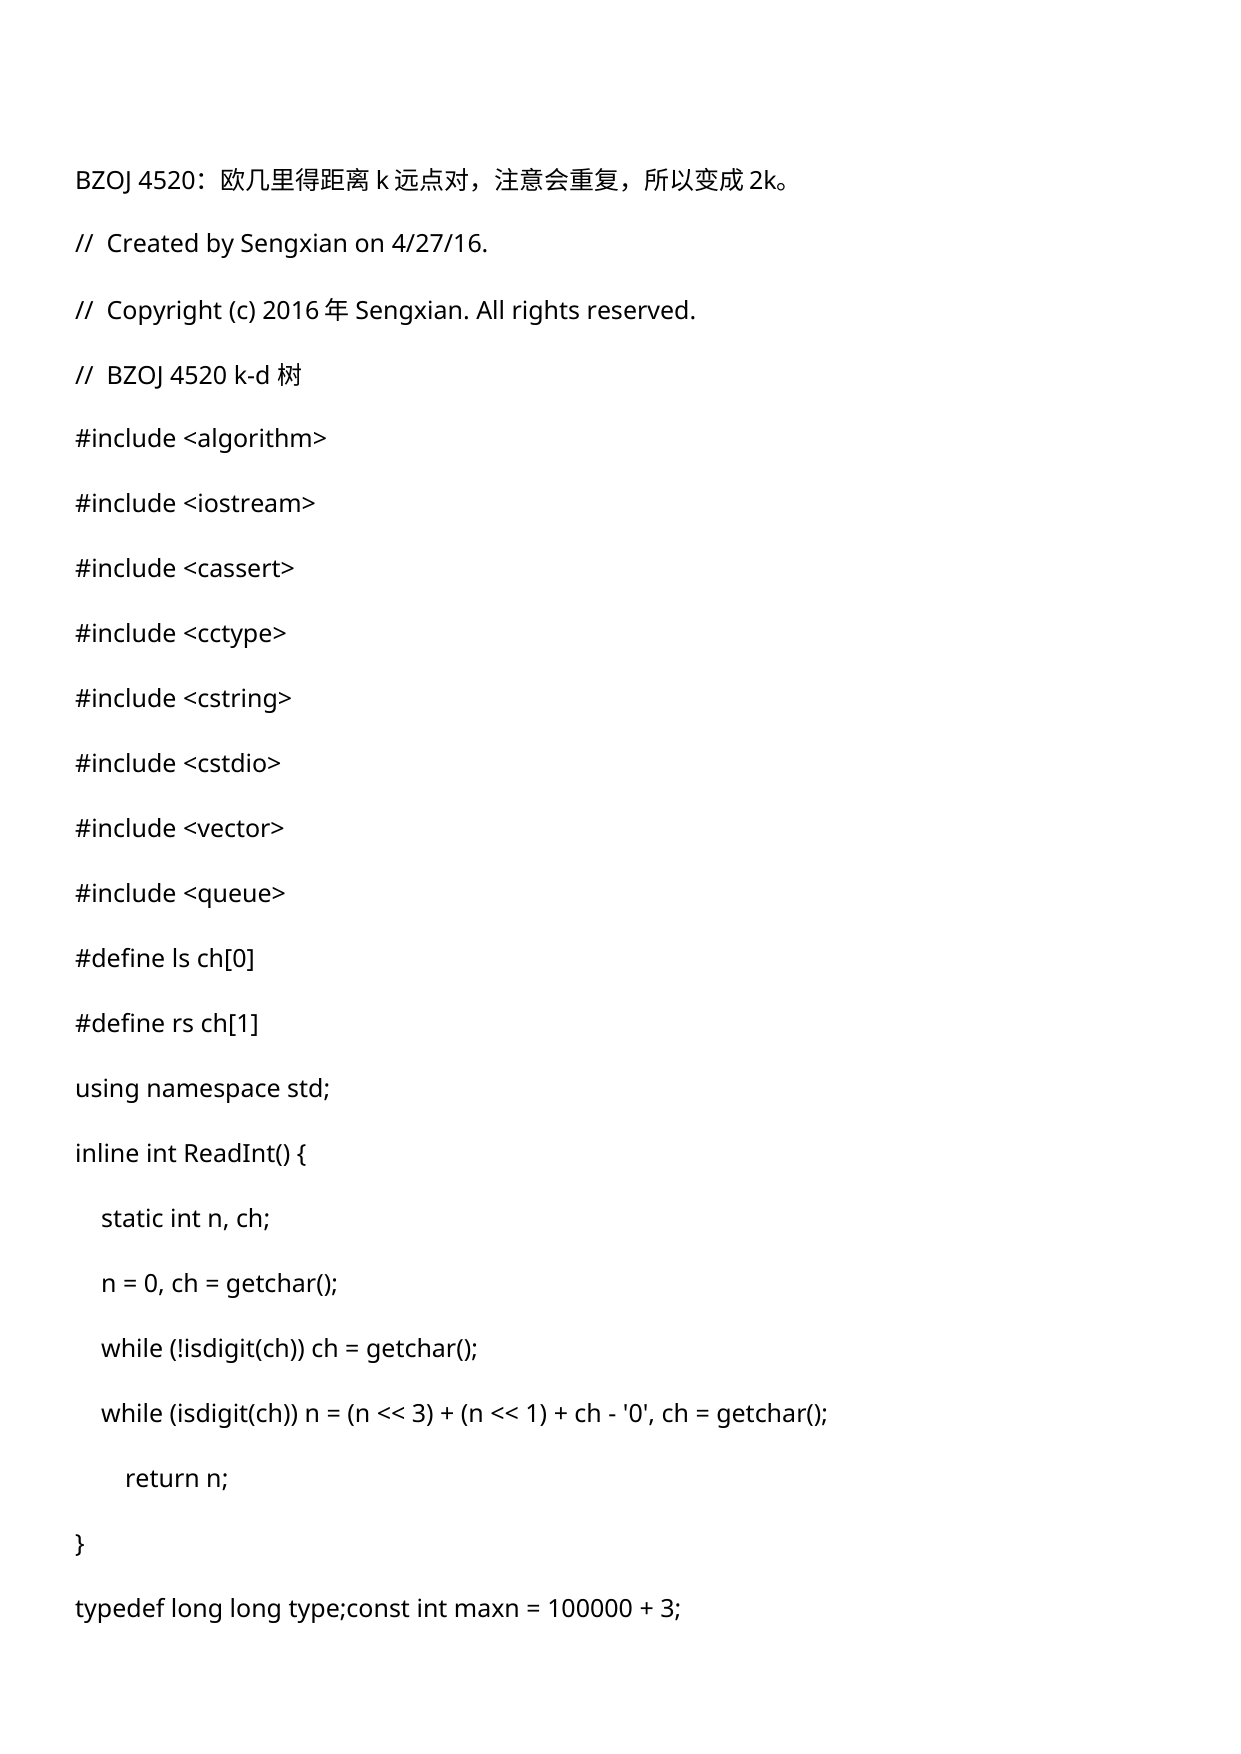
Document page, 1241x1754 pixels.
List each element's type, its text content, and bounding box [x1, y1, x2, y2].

text // BZOJ 4520 k-d 树 [75, 341, 1165, 406]
text while (isdigit(ch)) n = (n << 3) + (n << 1) + ch - '0', ch = getchar(); [75, 1381, 1165, 1446]
text #include <vector> [75, 796, 1165, 861]
text #include <cassert> [75, 536, 1165, 601]
text #include <iostream> [75, 471, 1165, 536]
text // Copyright (c) 2016年 Sengxian. All rights reserved. [75, 276, 1165, 341]
text static int n, ch; [75, 1186, 1165, 1251]
text #define ls ch[0] [75, 926, 1165, 991]
text return n; [75, 1446, 1165, 1511]
text #include <cctype> [75, 601, 1165, 666]
text n = 0, ch = getchar(); [75, 1251, 1165, 1316]
text while (!isdigit(ch)) ch = getchar(); [75, 1316, 1165, 1381]
text #include <cstdio> [75, 731, 1165, 796]
text } [75, 1511, 1165, 1576]
text #include <queue> [75, 861, 1165, 926]
text typedef long long type;const int maxn = 100000 + 3; [75, 1576, 1165, 1641]
text #include <algorithm> [75, 406, 1165, 471]
text // Created by Sengxian on 4/27/16. [75, 211, 1165, 276]
text using namespace std; [75, 1056, 1165, 1121]
text #define rs ch[1] [75, 991, 1165, 1056]
text inline int ReadInt() { [75, 1121, 1165, 1186]
text #include <cstring> [75, 666, 1165, 731]
text BZOJ 4520：欧几里得距离k远点对，注意会重复，所以变成2k。 [75, 146, 1165, 211]
